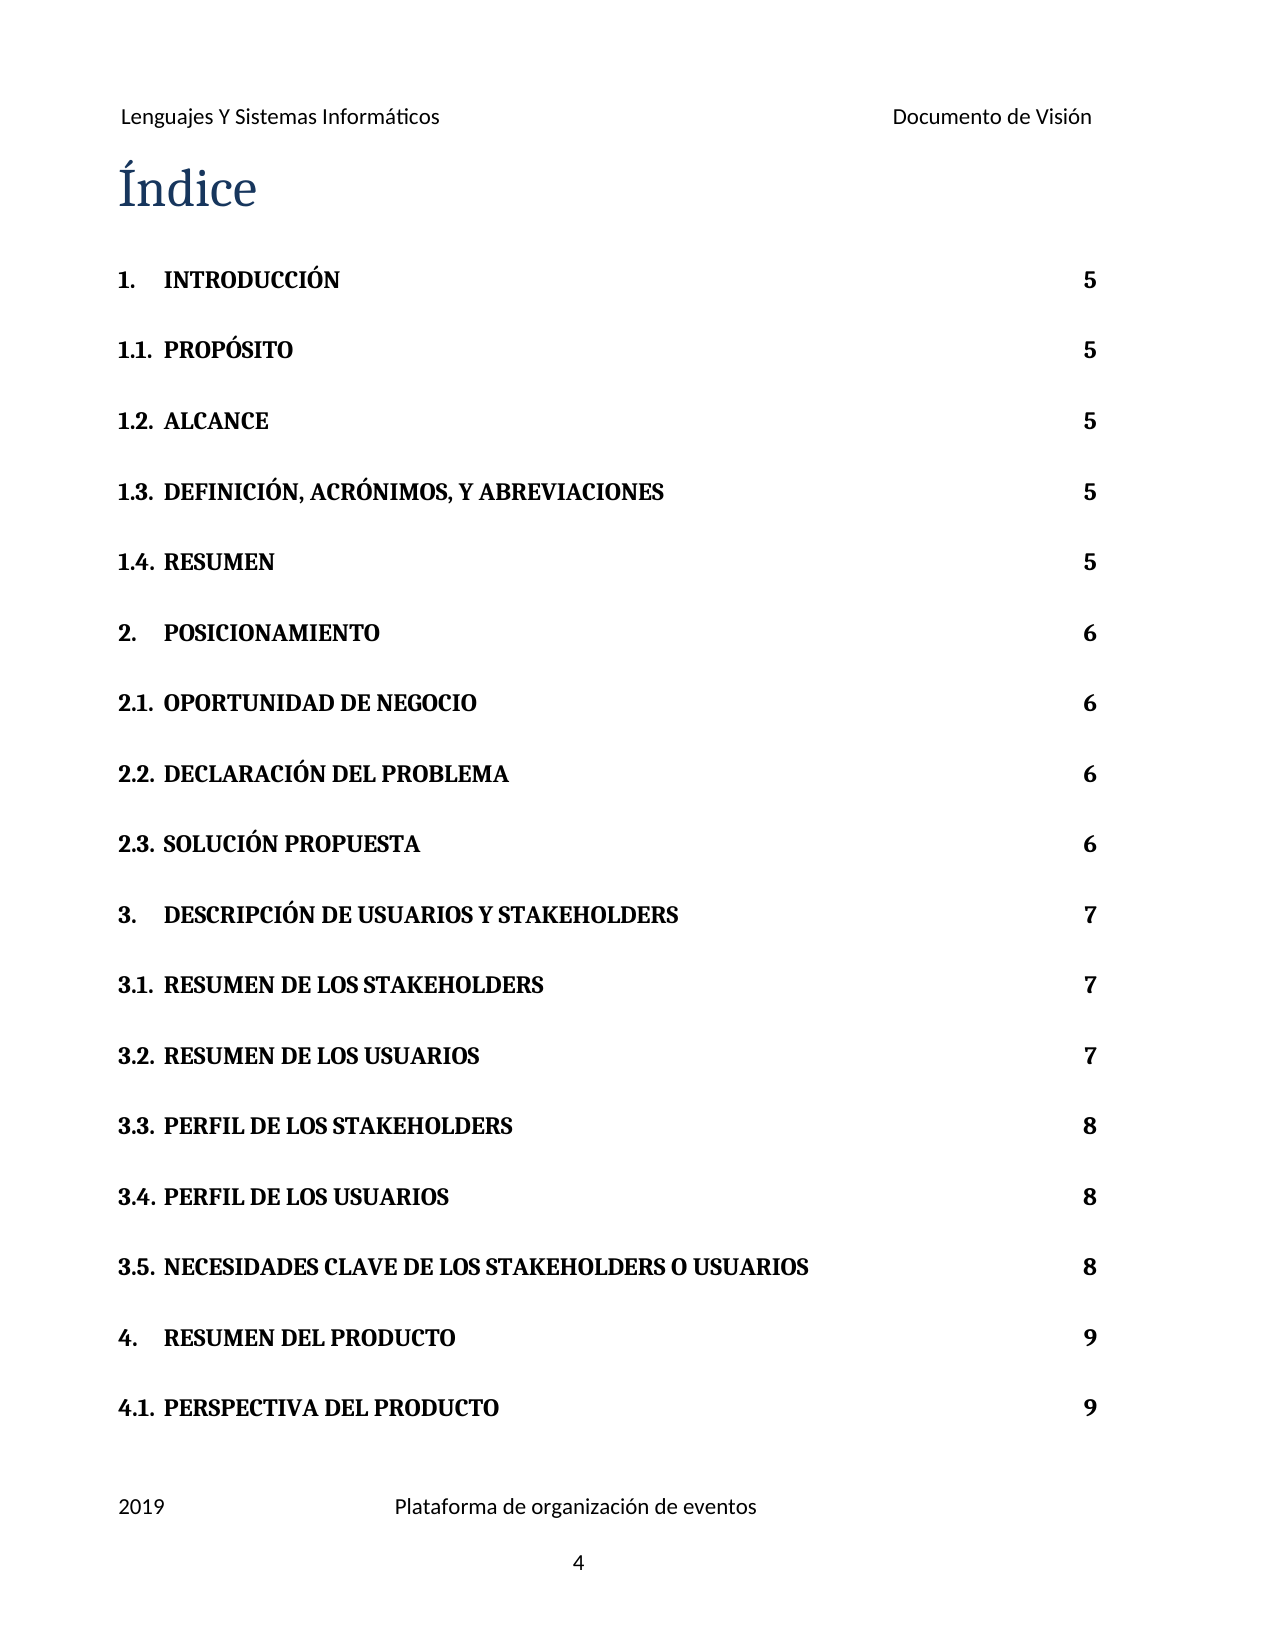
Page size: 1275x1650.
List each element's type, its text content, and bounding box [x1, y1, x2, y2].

text Índice [118, 158, 1098, 228]
